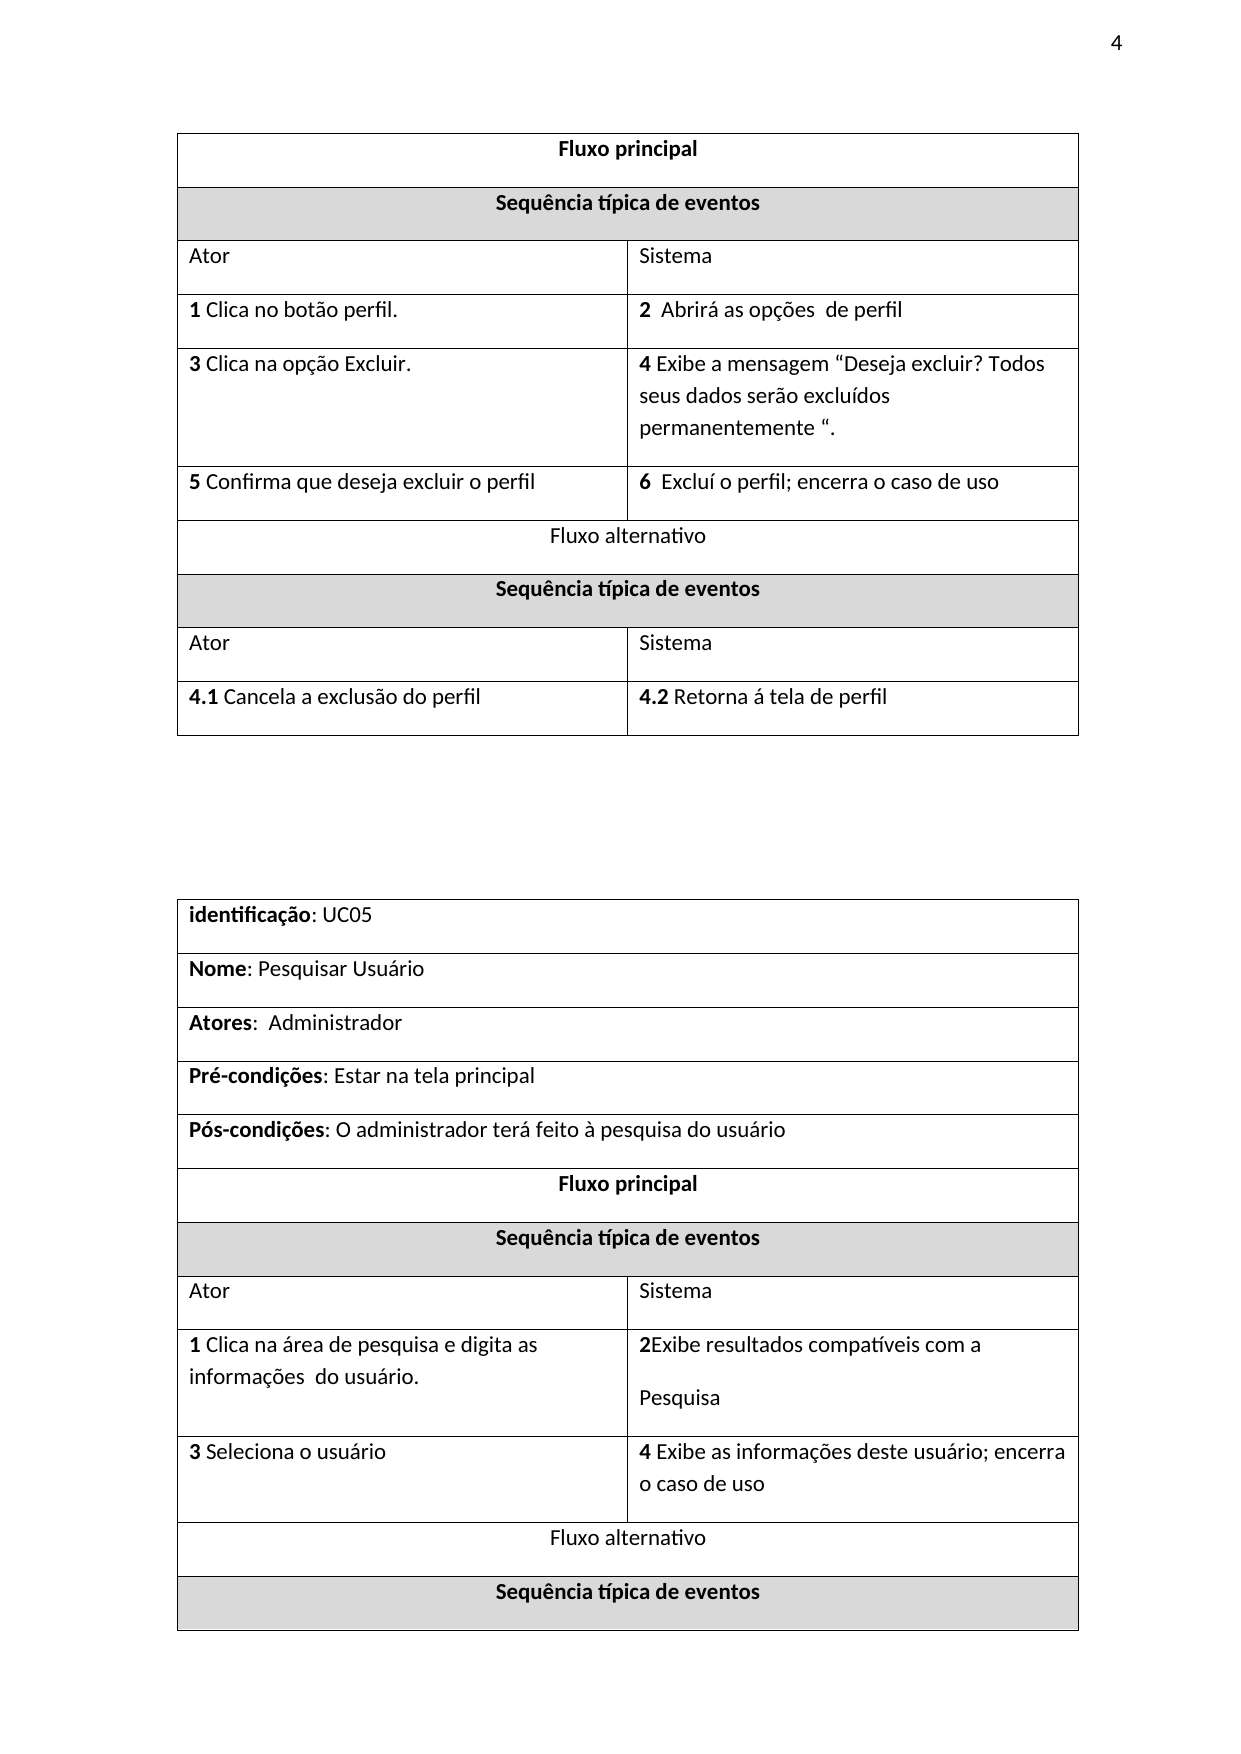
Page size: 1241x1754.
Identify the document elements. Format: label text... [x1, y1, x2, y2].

table_cell 1 Clica na área de pesquisa e digita as informações do usuário. [178, 1330, 627, 1436]
table_cell Fluxo principal [178, 134, 1078, 187]
table_cell 4.1 Cancela a exclusão do perfil [178, 682, 627, 735]
table_cell Sistema [628, 1277, 1078, 1329]
table_cell Ator [178, 241, 627, 294]
table_cell 2Exibe resultados compatíveis com a Pesquisa [628, 1330, 1078, 1436]
table_cell Sequência típica de eventos [178, 575, 1078, 627]
table_cell Ator [178, 1277, 627, 1329]
table_cell Sistema [628, 241, 1078, 294]
table_cell 6 Excluí o perfil; encerra o caso de uso [628, 467, 1078, 520]
table_cell 4.2 Retorna á tela de perfil [628, 682, 1078, 735]
table_cell 3 Clica na opção Excluir. [178, 349, 627, 466]
table_cell Sistema [628, 628, 1078, 681]
table_cell Sequência típica de eventos [178, 1577, 1078, 1629]
table_cell Fluxo alternativo [178, 521, 1078, 573]
table_cell Fluxo alternativo [178, 1523, 1078, 1576]
table_cell Atores: Administrador [178, 1008, 1078, 1061]
table_header identificação: UC05 [178, 900, 1078, 953]
table_cell 5 Confirma que deseja excluir o perfil [178, 467, 627, 520]
table_cell 1 Clica no botão perfil. [178, 295, 627, 348]
table_cell 4 Exibe as informações deste usuário; encerra o caso de uso [628, 1437, 1078, 1522]
table_cell Nome: Pesquisar Usuário [178, 954, 1078, 1007]
table_cell Sequência típica de eventos [178, 188, 1078, 240]
table_cell 4 Exibe a mensagem “Deseja excluir? Todos seus dados serão excluídos permanentemente “. [628, 349, 1078, 466]
table_cell Ator [178, 628, 627, 681]
table_cell Sequência típica de eventos [178, 1223, 1078, 1276]
table_cell Fluxo principal [178, 1169, 1078, 1222]
table_cell Pré-condições: Estar na tela principal [178, 1062, 1078, 1114]
table_cell 3 Seleciona o usuário [178, 1437, 627, 1522]
table_cell Pós-condições: O administrador terá feito à pesquisa do usuário [178, 1115, 1078, 1168]
table_cell 2 Abrirá as opções de perfil [628, 295, 1078, 348]
